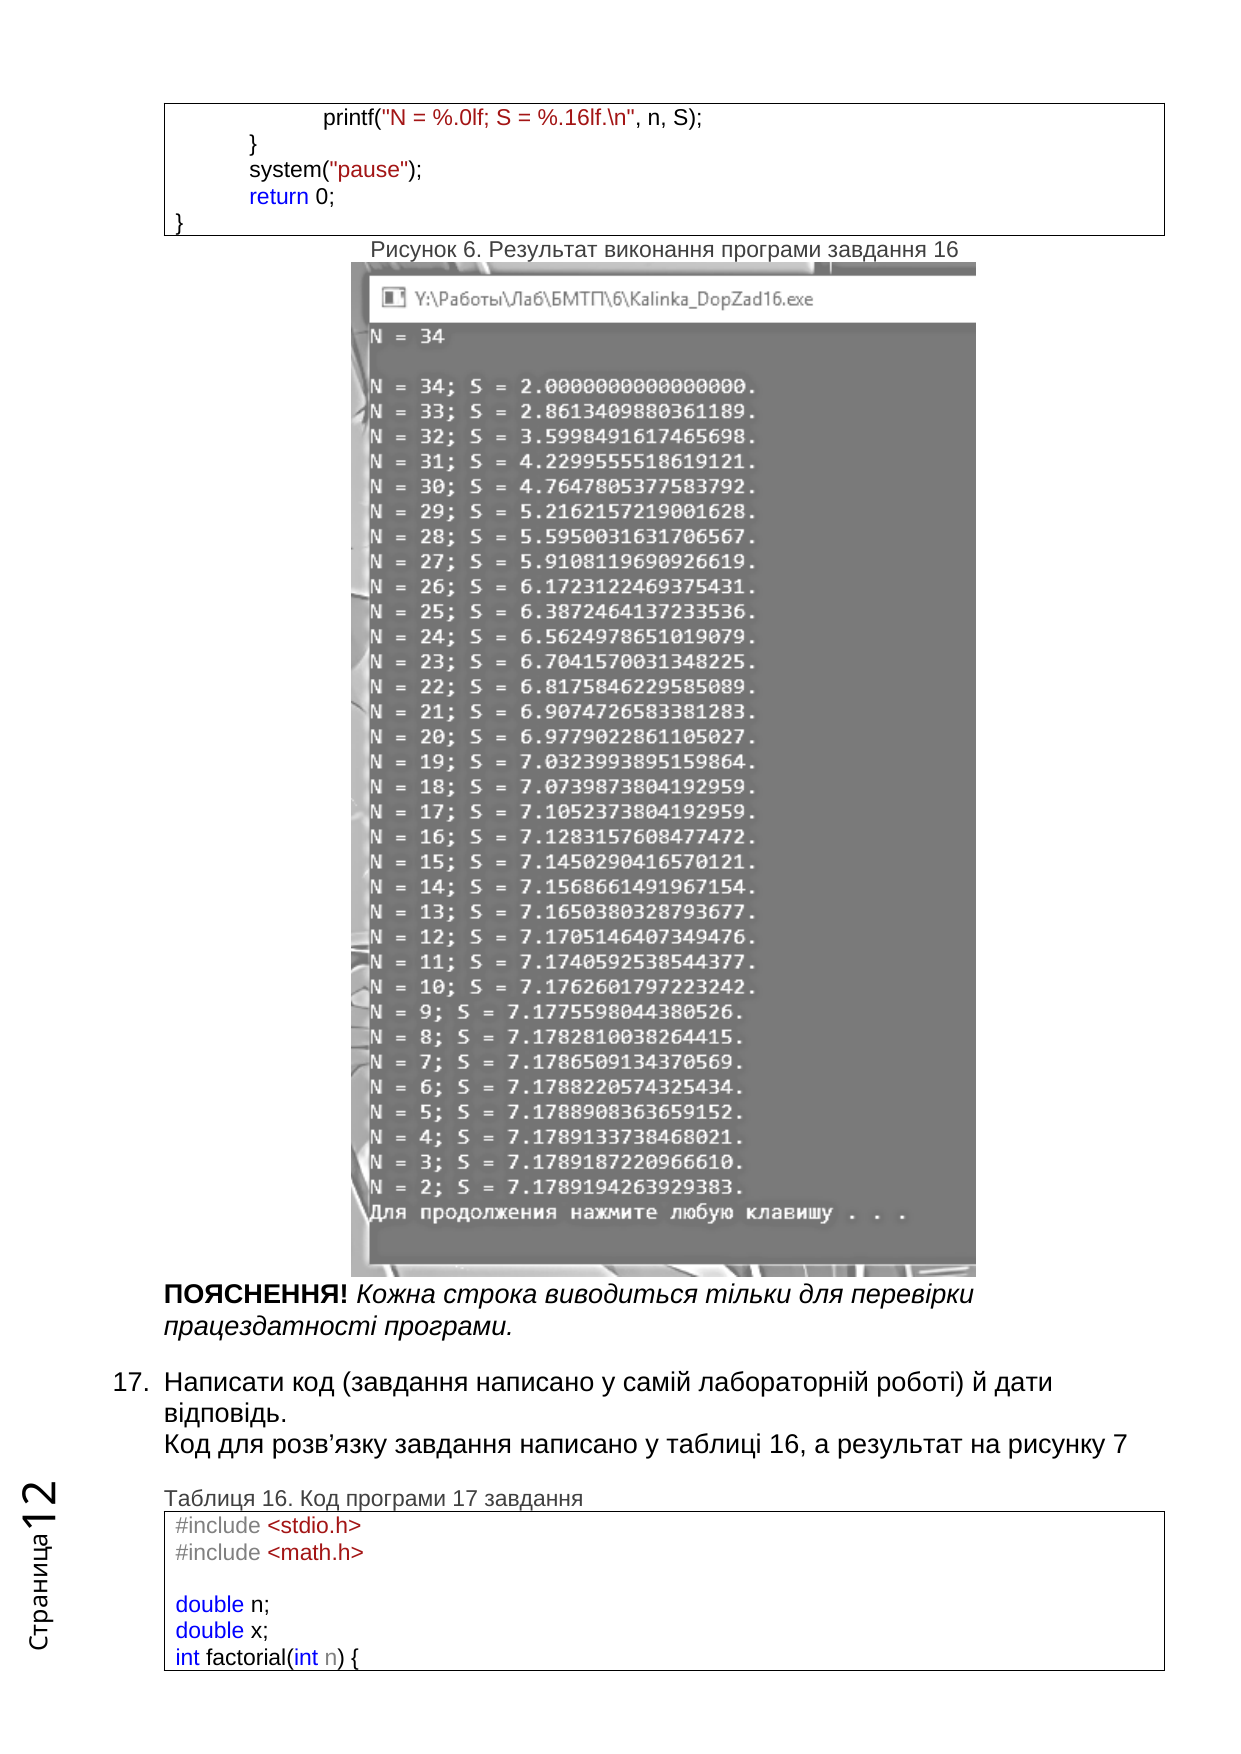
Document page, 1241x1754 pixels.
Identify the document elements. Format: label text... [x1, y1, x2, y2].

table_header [165, 104, 1164, 235]
list Таблиця 16. Код програми 17 завдання [164, 1485, 1165, 1511]
list Рисунок 6. Результат виконання програми завдання 16 [164, 236, 1165, 263]
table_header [165, 1512, 1164, 1670]
list Написати код (завдання написано у самій лабораторній роботі) й дати відповідь. [112, 1366, 1165, 1428]
list Код для розв’язку завдання написано у таблиці 16, а результат на рисунку 7 [164, 1428, 1165, 1460]
list ПОЯСНЕННЯ! Кожна строка виводиться тільки для перевірки працездатності програми. [164, 1278, 1165, 1341]
